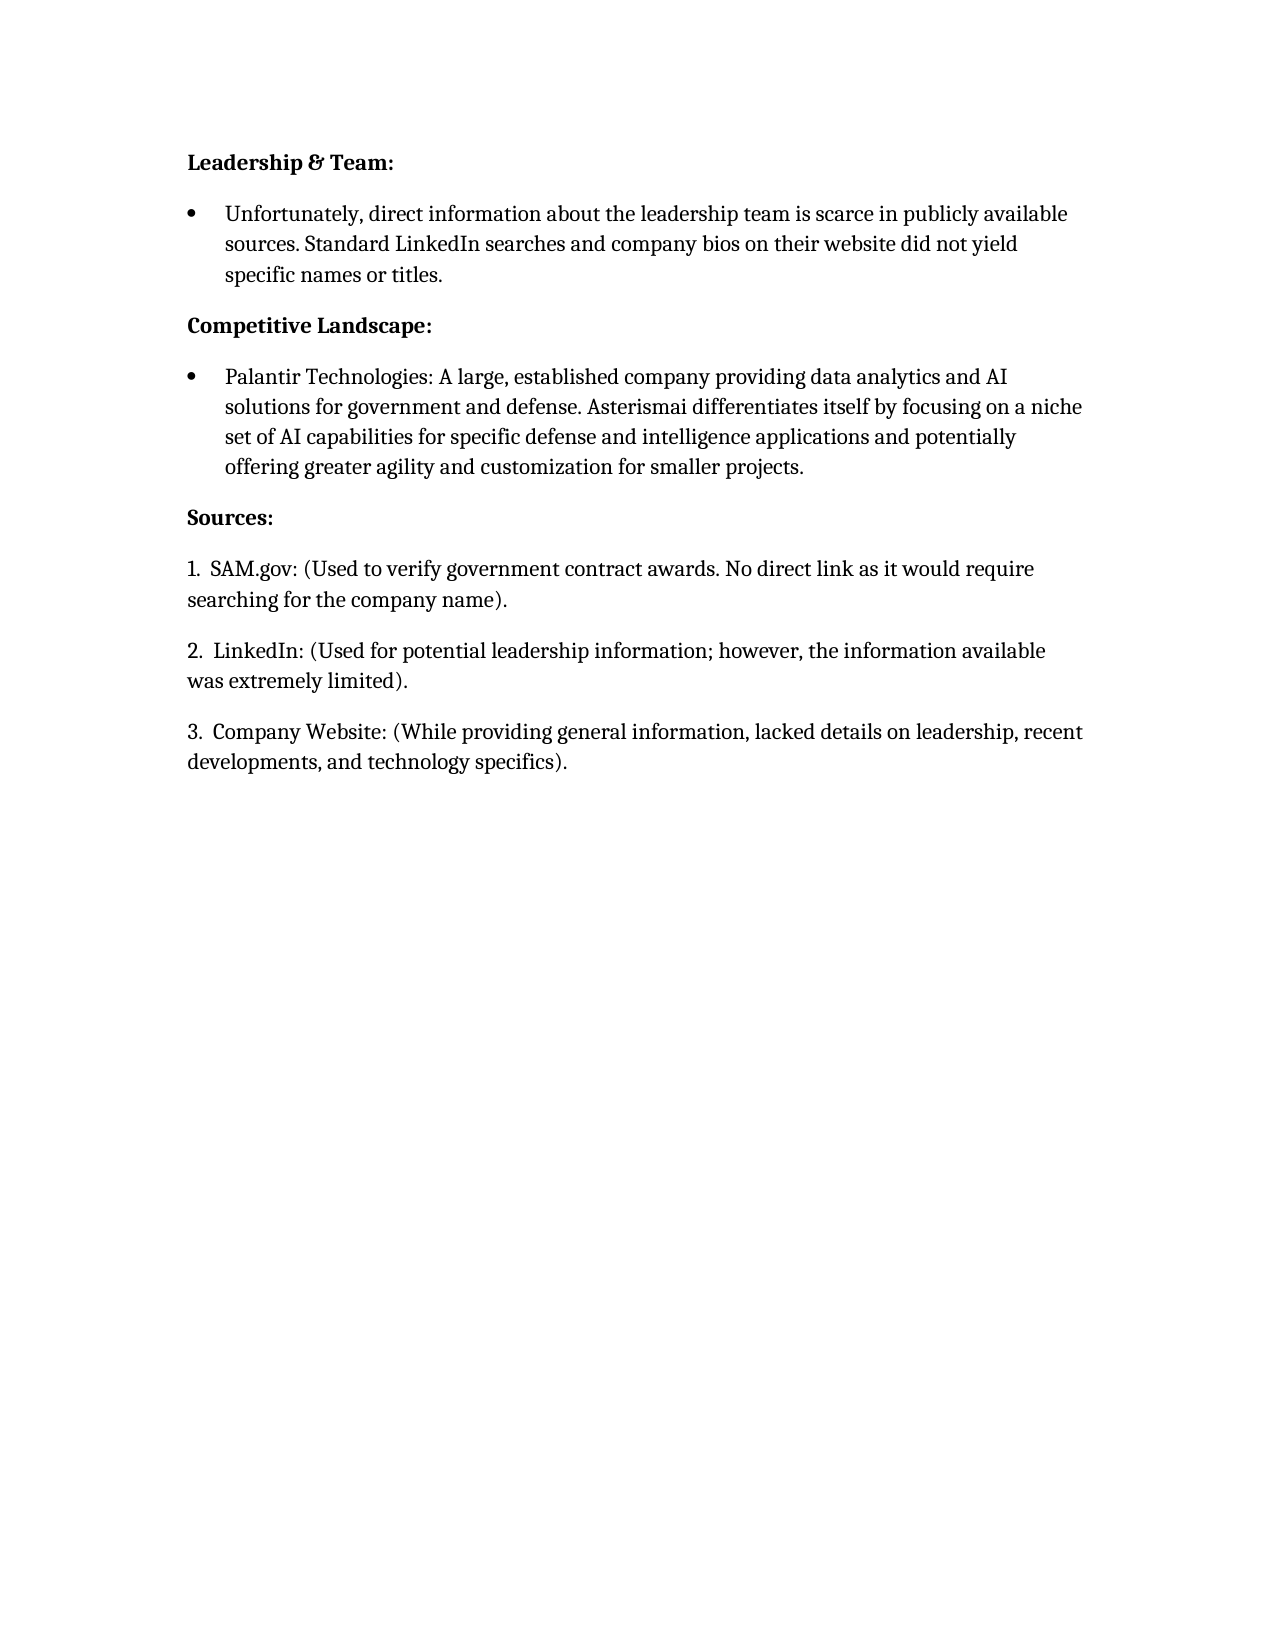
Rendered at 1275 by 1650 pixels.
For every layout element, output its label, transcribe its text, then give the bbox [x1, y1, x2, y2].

text Leadership & Team: [187, 150, 1087, 176]
text 2. LinkedIn: (Used for potential leadership information; however, the information available was extremely limited). [187, 637, 1087, 694]
list Palantir Technologies: A large, established company providing data analytics and AI solutions for government and defense. Asterismai differentiates itself by focusing on a niche set of AI capabilities for specific defense and intelligence applications and potentially offering greater agility and customization for smaller projects. [187, 363, 1087, 481]
text Sources: [187, 505, 1087, 532]
list Unfortunately, direct information about the leadership team is scarce in publicly available sources. Standard LinkedIn searches and company bios on their website did not yield specific names or titles. [187, 201, 1087, 288]
text 1. SAM.gov: (Used to verify government contract awards. No direct link as it would require searching for the company name). [187, 556, 1087, 613]
text 3. Company Website: (While providing general information, lacked details on leadership, recent developments, and technology specifics). [187, 719, 1087, 775]
text Competitive Landscape: [187, 312, 1087, 339]
